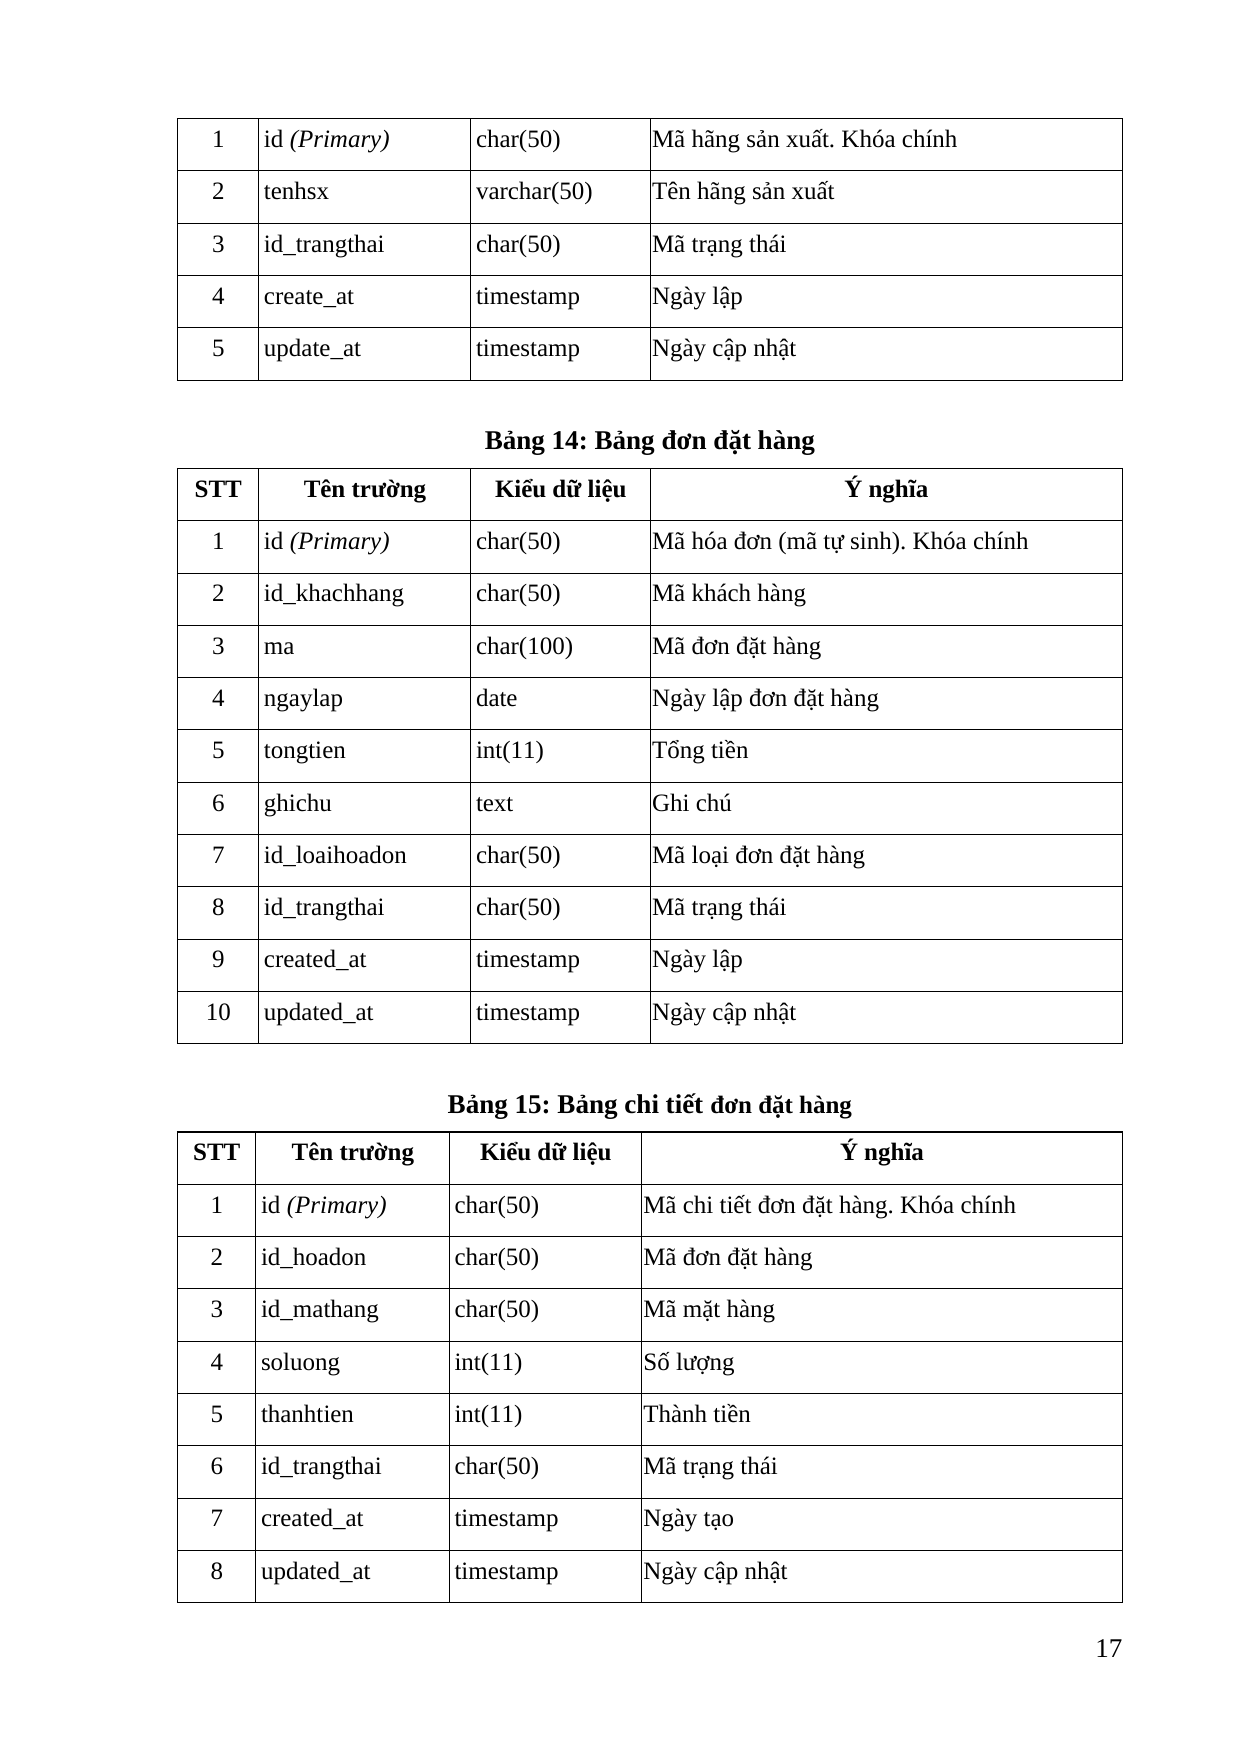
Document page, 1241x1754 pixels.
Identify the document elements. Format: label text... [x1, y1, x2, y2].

table_cell varchar(50) [471, 171, 650, 223]
table_cell char(50) [471, 119, 650, 170]
table_cell Ngày lập đơn đặt hàng [651, 678, 1122, 729]
table_cell Ngày tạo [642, 1499, 1122, 1550]
table_cell updated_at [256, 1551, 449, 1602]
table_cell timestamp [471, 276, 650, 327]
table_cell updated_at [259, 992, 470, 1043]
table_cell 4 [178, 276, 258, 327]
table_cell int(11) [450, 1394, 641, 1445]
table_cell 10 [178, 992, 258, 1043]
table_cell 5 [178, 328, 258, 379]
table_cell 5 [178, 730, 258, 782]
table_cell 3 [178, 626, 258, 677]
table_cell date [471, 678, 650, 729]
table_cell timestamp [471, 992, 650, 1043]
table_cell Tên hãng sản xuất [651, 171, 1122, 223]
table_cell create_at [259, 276, 470, 327]
table_cell text [471, 783, 650, 834]
table_cell timestamp [471, 328, 650, 379]
table_cell Ngày lập [651, 276, 1122, 327]
table_cell 8 [178, 1551, 255, 1602]
table_cell 9 [178, 940, 258, 991]
table_cell 6 [178, 783, 258, 834]
text Bảng 15: Bảng chi tiết đơn đặt hàng [177, 1088, 1122, 1119]
table_cell 7 [178, 1499, 255, 1550]
table_cell Ngày lập [651, 940, 1122, 991]
table_cell int(11) [450, 1342, 641, 1393]
table_cell Mã hãng sản xuất. Khóa chính [651, 119, 1122, 170]
table_cell Ngày cập nhật [651, 328, 1122, 379]
table_cell 1 [178, 1185, 255, 1236]
table_cell Số lượng [642, 1342, 1122, 1393]
table_cell ngaylap [259, 678, 470, 729]
table_cell id_khachhang [259, 574, 470, 625]
table_cell char(50) [450, 1185, 641, 1236]
table_cell id_trangthai [259, 887, 470, 938]
table_cell id_loaihoadon [259, 835, 470, 886]
table_cell thanhtien [256, 1394, 449, 1445]
table_cell timestamp [450, 1551, 641, 1602]
table_cell 1 [178, 119, 258, 170]
table_cell char(50) [471, 887, 650, 938]
table_cell id_mathang [256, 1289, 449, 1341]
table_cell Mã chi tiết đơn đặt hàng. Khóa chính [642, 1185, 1122, 1236]
table_cell update_at [259, 328, 470, 379]
table_cell ma [259, 626, 470, 677]
table_cell char(50) [471, 835, 650, 886]
table_cell created_at [256, 1499, 449, 1550]
table_cell 3 [178, 224, 258, 275]
table_cell soluong [256, 1342, 449, 1393]
table_cell Mã loại đơn đặt hàng [651, 835, 1122, 886]
table_cell Ngày cập nhật [651, 992, 1122, 1043]
table_header Kiểu dữ liệu [450, 1133, 641, 1184]
table_cell Ngày cập nhật [642, 1551, 1122, 1602]
table_header STT [178, 1133, 255, 1184]
table_cell char(50) [471, 521, 650, 572]
table_cell char(50) [471, 574, 650, 625]
table_cell id (Primary) [259, 521, 470, 572]
table_cell Mã đơn đặt hàng [651, 626, 1122, 677]
table_cell Mã khách hàng [651, 574, 1122, 625]
table_cell 5 [178, 1394, 255, 1445]
table_cell tongtien [259, 730, 470, 782]
table_cell 4 [178, 1342, 255, 1393]
table_cell ghichu [259, 783, 470, 834]
table_cell 3 [178, 1289, 255, 1341]
table_cell timestamp [450, 1499, 641, 1550]
table_cell 2 [178, 1237, 255, 1288]
table_header STT [178, 469, 258, 520]
table_cell 8 [178, 887, 258, 938]
table_cell id_trangthai [259, 224, 470, 275]
table_cell 6 [178, 1446, 255, 1497]
table_cell id (Primary) [259, 119, 470, 170]
table_cell Mã hóa đơn (mã tự sinh). Khóa chính [651, 521, 1122, 572]
table_cell id_trangthai [256, 1446, 449, 1497]
table_cell 1 [178, 521, 258, 572]
table_cell int(11) [471, 730, 650, 782]
table_cell 4 [178, 678, 258, 729]
table_cell created_at [259, 940, 470, 991]
table_cell Ghi chú [651, 783, 1122, 834]
table_cell char(100) [471, 626, 650, 677]
table_cell char(50) [471, 224, 650, 275]
table_cell Mã mặt hàng [642, 1289, 1122, 1341]
table_cell char(50) [450, 1237, 641, 1288]
table_cell id (Primary) [256, 1185, 449, 1236]
table_cell id_hoadon [256, 1237, 449, 1288]
table_cell timestamp [471, 940, 650, 991]
table_cell Tổng tiền [651, 730, 1122, 782]
table_cell Mã đơn đặt hàng [642, 1237, 1122, 1288]
table_header Tên trường [256, 1133, 449, 1184]
table_header Ý nghĩa [651, 469, 1122, 520]
table_cell 2 [178, 574, 258, 625]
table_cell Thành tiền [642, 1394, 1122, 1445]
table_cell tenhsx [259, 171, 470, 223]
table_cell 7 [178, 835, 258, 886]
table_header Ý nghĩa [642, 1133, 1122, 1184]
table_cell char(50) [450, 1289, 641, 1341]
text Bảng 14: Bảng đơn đặt hàng [177, 424, 1122, 455]
table_cell Mã trạng thái [642, 1446, 1122, 1497]
table_cell char(50) [450, 1446, 641, 1497]
table_header Tên trường [259, 469, 470, 520]
table_cell Mã trạng thái [651, 887, 1122, 938]
table_cell Mã trạng thái [651, 224, 1122, 275]
table_cell 2 [178, 171, 258, 223]
table_header Kiểu dữ liệu [471, 469, 650, 520]
